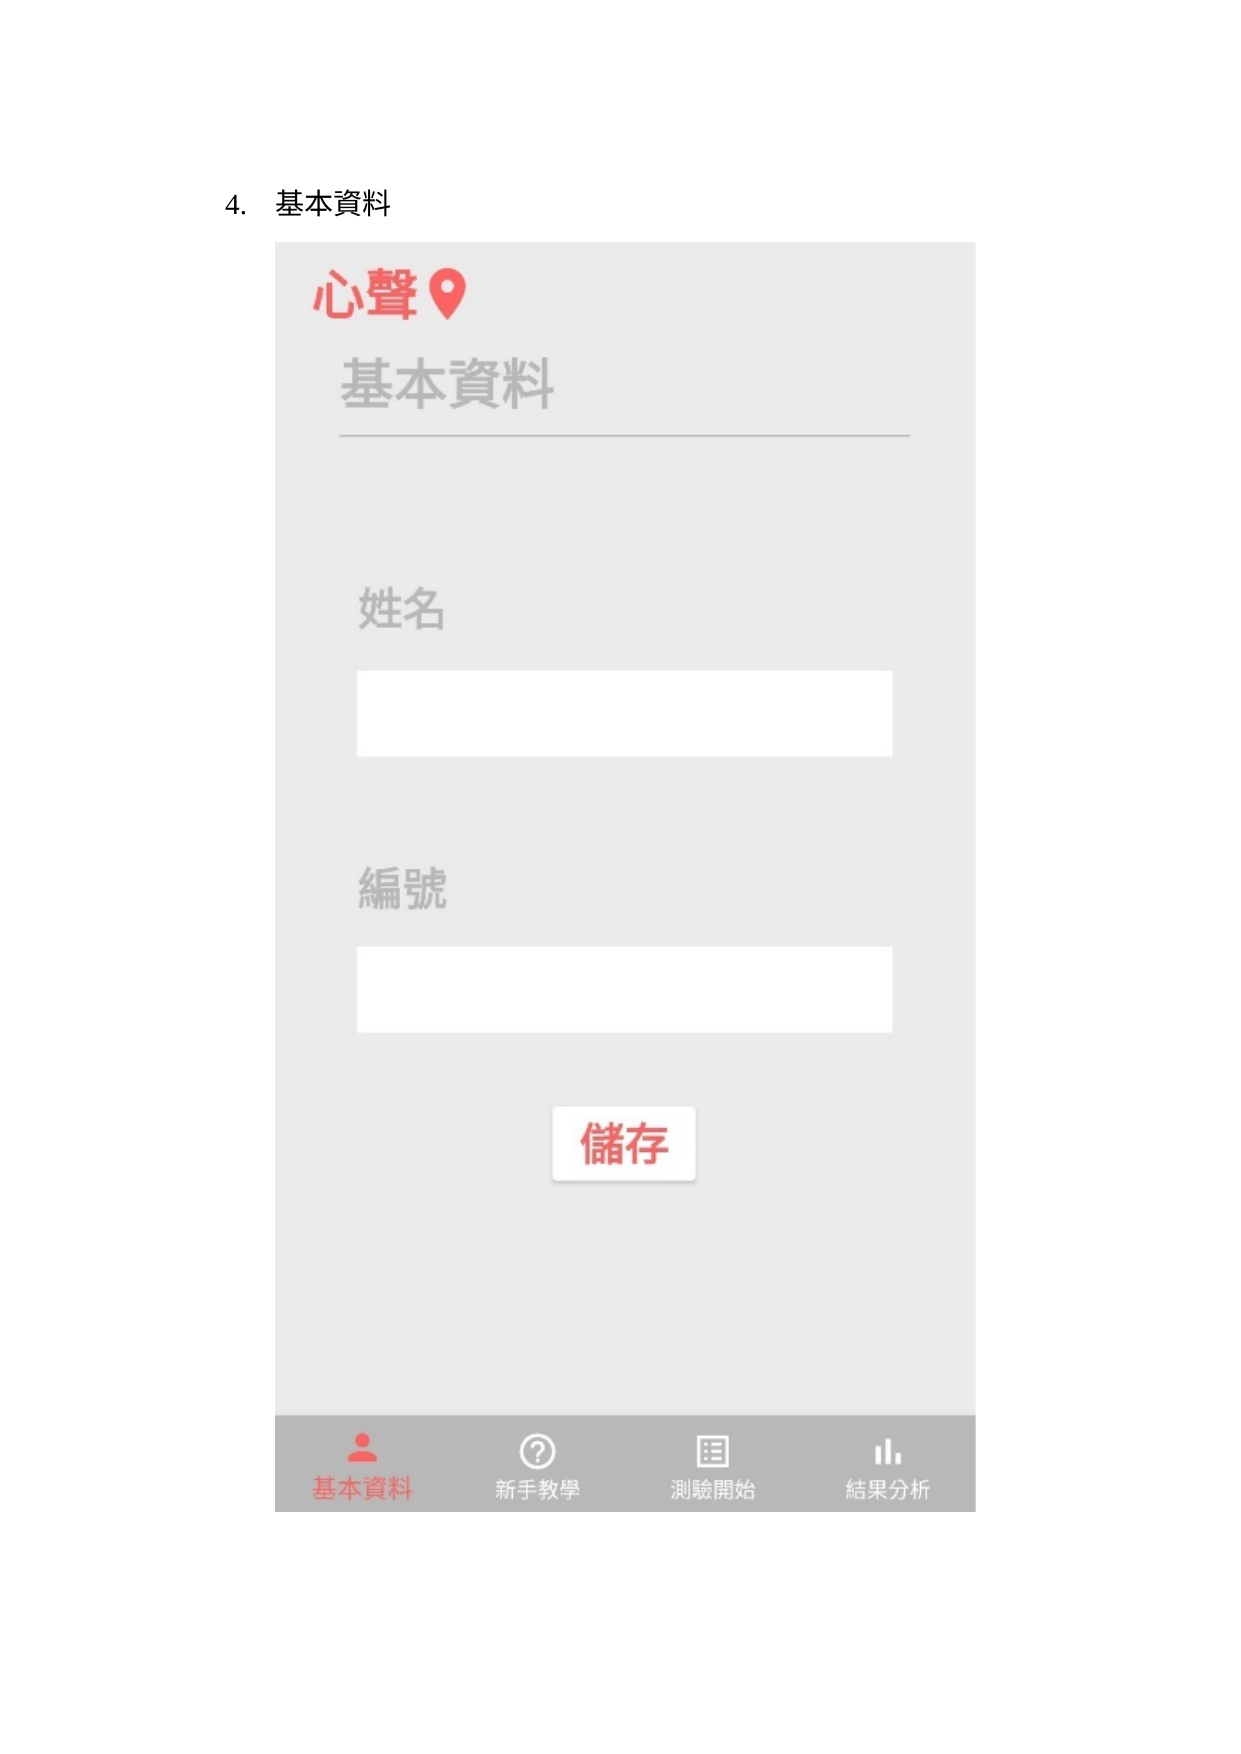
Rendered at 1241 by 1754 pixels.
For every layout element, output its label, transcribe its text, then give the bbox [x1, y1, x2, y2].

picture [275, 242, 976, 1512]
list 基本資料 [225, 164, 1053, 239]
